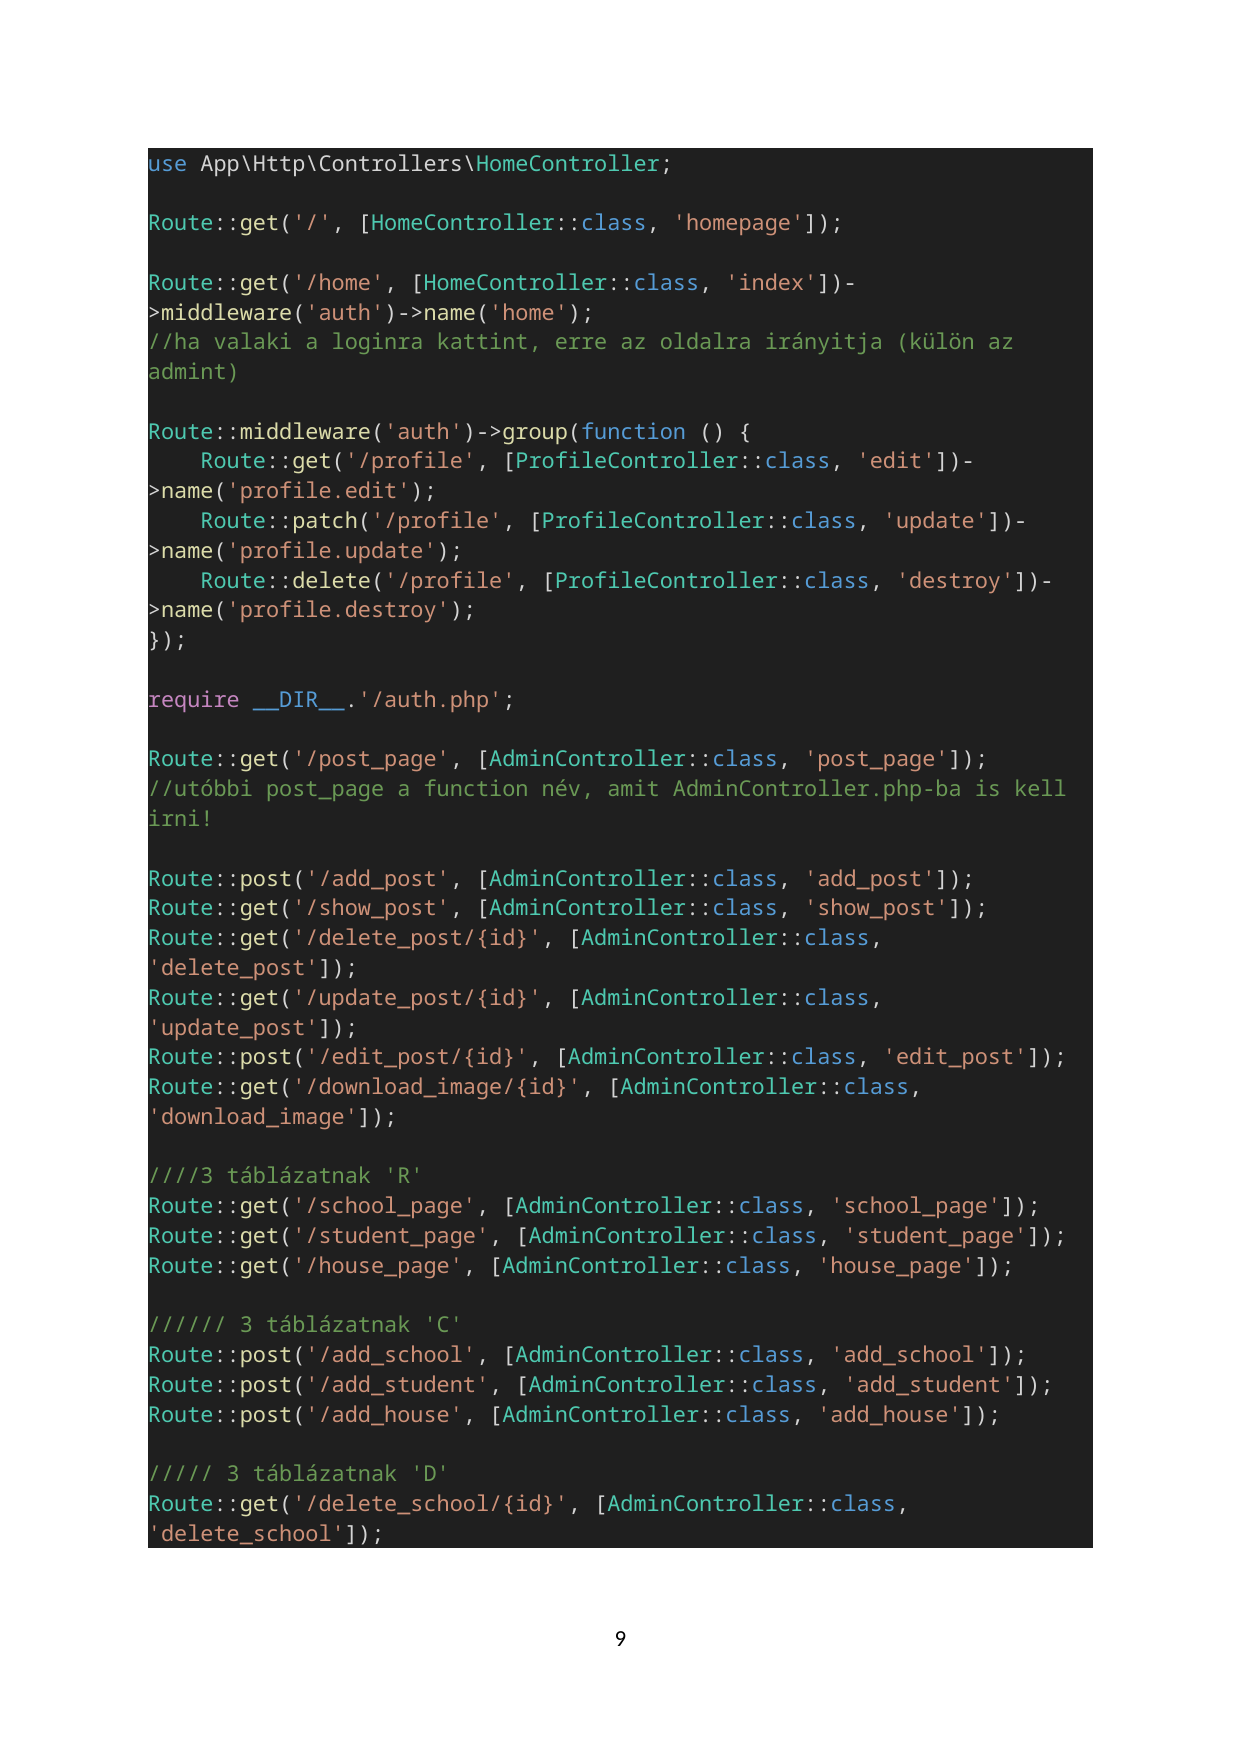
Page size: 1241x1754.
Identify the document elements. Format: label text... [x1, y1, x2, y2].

text Route::get('/school_page', [AdminController::class, 'school_page']); [148, 1190, 1093, 1220]
text ////// 3 táblázatnak 'C' [148, 1309, 1093, 1339]
text Route::get('/delete_post/{id}', [AdminController::class, 'delete_post']); [148, 922, 1093, 982]
text Route::get('/home', [HomeController::class, 'index'])->middleware('auth')->name('home'); [148, 267, 1093, 326]
text Route::get('/profile', [ProfileController::class, 'edit'])->name('profile.edit'); [148, 446, 1093, 505]
text Route::post('/add_school', [AdminController::class, 'add_school']); [148, 1339, 1093, 1369]
text Route::get('/download_image/{id}', [AdminController::class, 'download_image']); [148, 1071, 1093, 1131]
text require __DIR__.'/auth.php'; [148, 684, 1093, 714]
text Route::get('/', [HomeController::class, 'homepage']); [148, 207, 1093, 237]
text Route::post('/edit_post/{id}', [AdminController::class, 'edit_post']); [148, 1041, 1093, 1071]
text }); [148, 624, 1093, 654]
text //utóbbi post_page a function név, amit AdminController.php-ba is kell irni! [148, 773, 1093, 833]
text Route::get('/delete_school/{id}', [AdminController::class, 'delete_school']); [148, 1488, 1093, 1548]
text Route::patch('/profile', [ProfileController::class, 'update'])->name('profile.update'); [148, 505, 1093, 565]
text Route::post('/add_house', [AdminController::class, 'add_house']); [148, 1399, 1093, 1429]
text Route::post('/add_student', [AdminController::class, 'add_student']); [148, 1369, 1093, 1399]
text Route::delete('/profile', [ProfileController::class, 'destroy'])->name('profile.destroy'); [148, 565, 1093, 624]
text //ha valaki a loginra kattint, erre az oldalra irányitja (külön az admint) [148, 326, 1093, 386]
text Route::get('/show_post', [AdminController::class, 'show_post']); [148, 892, 1093, 922]
text Route::middleware('auth')->group(function () { [148, 416, 1093, 446]
text Route::get('/post_page', [AdminController::class, 'post_page']); [148, 743, 1093, 773]
text use App\Http\Controllers\HomeController; [148, 148, 1093, 177]
text ////3 táblázatnak 'R' [148, 1161, 1093, 1190]
text Route::get('/house_page', [AdminController::class, 'house_page']); [148, 1250, 1093, 1280]
text Route::post('/add_post', [AdminController::class, 'add_post']); [148, 863, 1093, 892]
text Route::get('/update_post/{id}', [AdminController::class, 'update_post']); [148, 982, 1093, 1041]
text ///// 3 táblázatnak 'D' [148, 1458, 1093, 1488]
text Route::get('/student_page', [AdminController::class, 'student_page']); [148, 1220, 1093, 1250]
